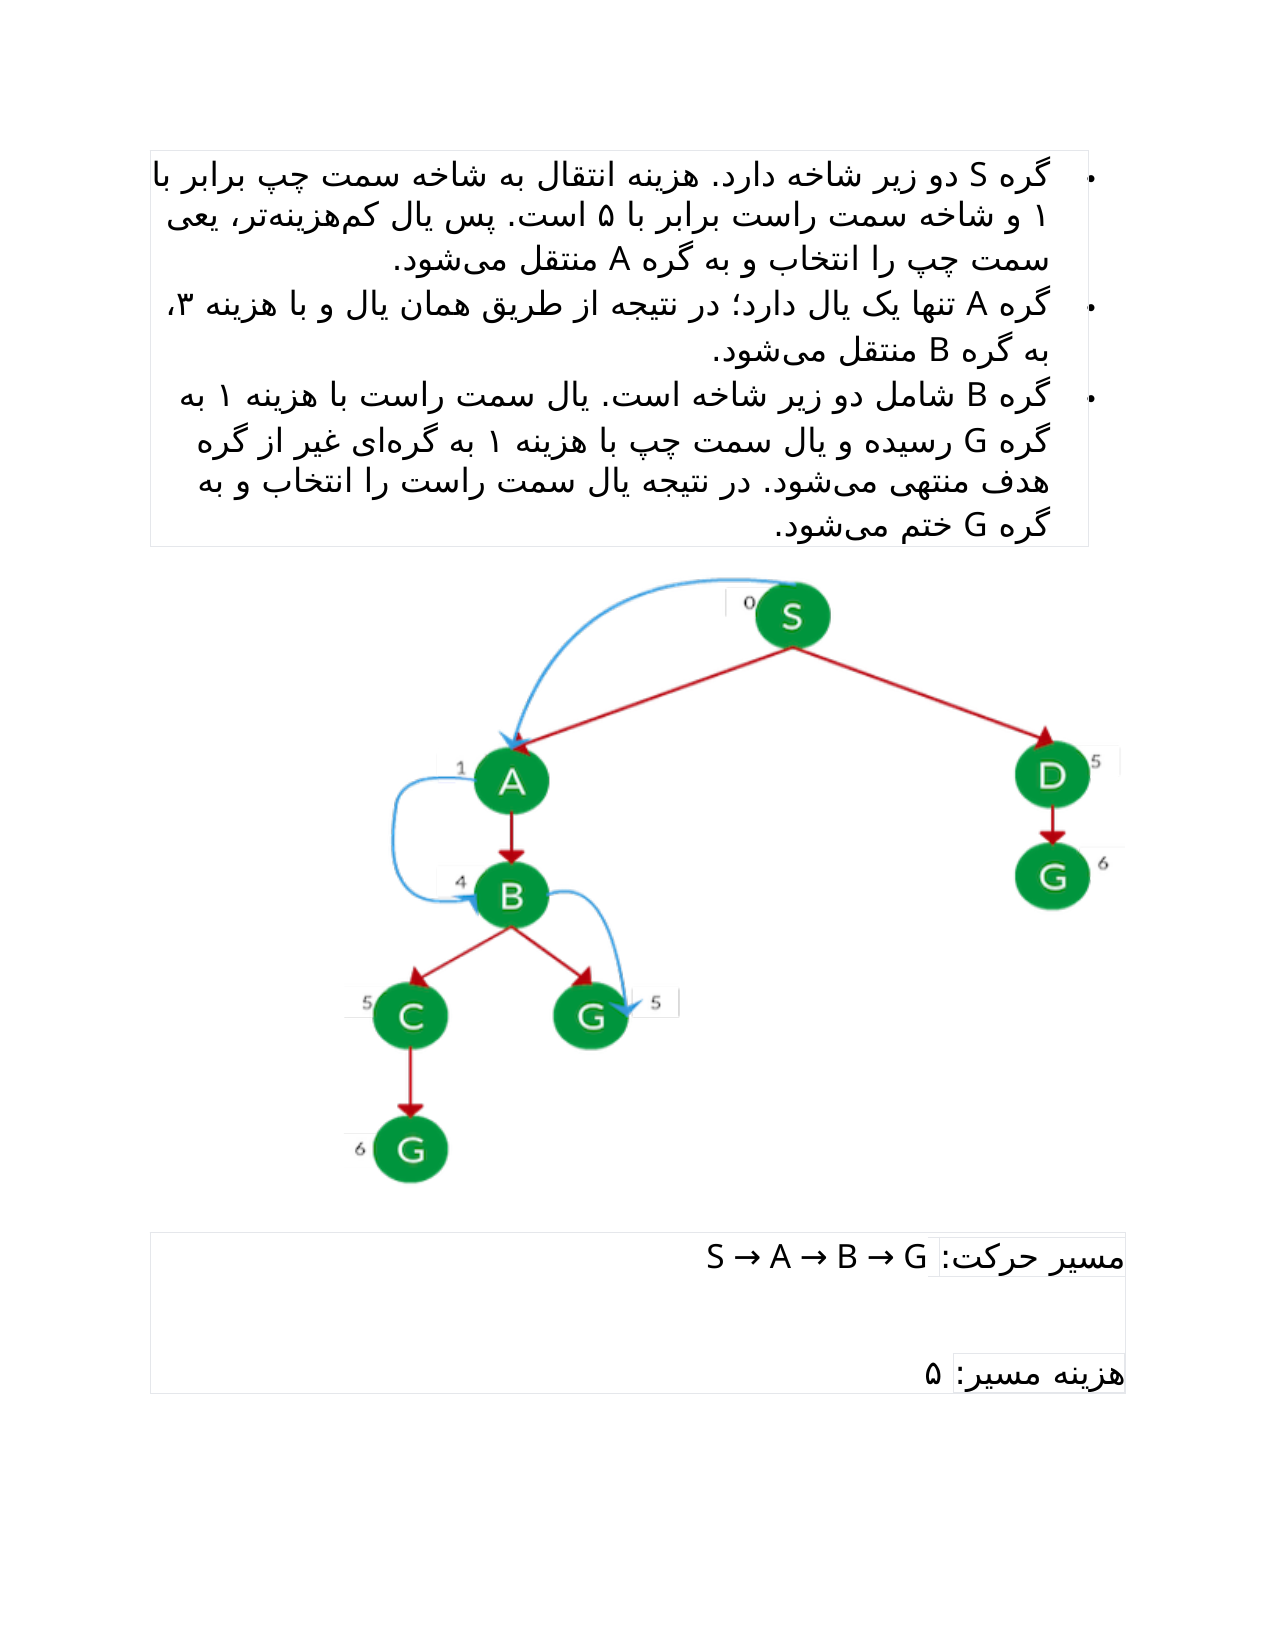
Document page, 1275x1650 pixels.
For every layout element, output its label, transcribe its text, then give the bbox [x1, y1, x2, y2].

list گره S دو زیر شاخه دارد. هزینه انتقال به شاخه سمت چپ برابر با ۱ و شاخه سمت راست برابر با ۵ است. پس یال کم‌هزینه‌تر، یعی سمت چپ را انتخاب و به گره A منتقل می‌شود. [151, 151, 1088, 280]
list گره A تنها یک یال دارد؛ در نتیجه از طریق همان یال و با هزینه ۳، به گره B منتقل می‌شود. [151, 280, 1088, 371]
text مسیر حرکت: S → A → B → G [151, 1233, 1125, 1278]
picture [343, 575, 1125, 1201]
list گره B شامل دو زیر شاخه است. یال سمت راست با هزینه ۱ به گره G رسیده و یال سمت چپ با هزینه ۱ به گره‌ای غیر از گره هدف منتهی می‌شود. در نتیجه یال سمت راست را انتخاب و به گره G ختم می‌شود. [151, 371, 1088, 546]
text هزینه مسیر: ۵ [151, 1352, 1124, 1393]
